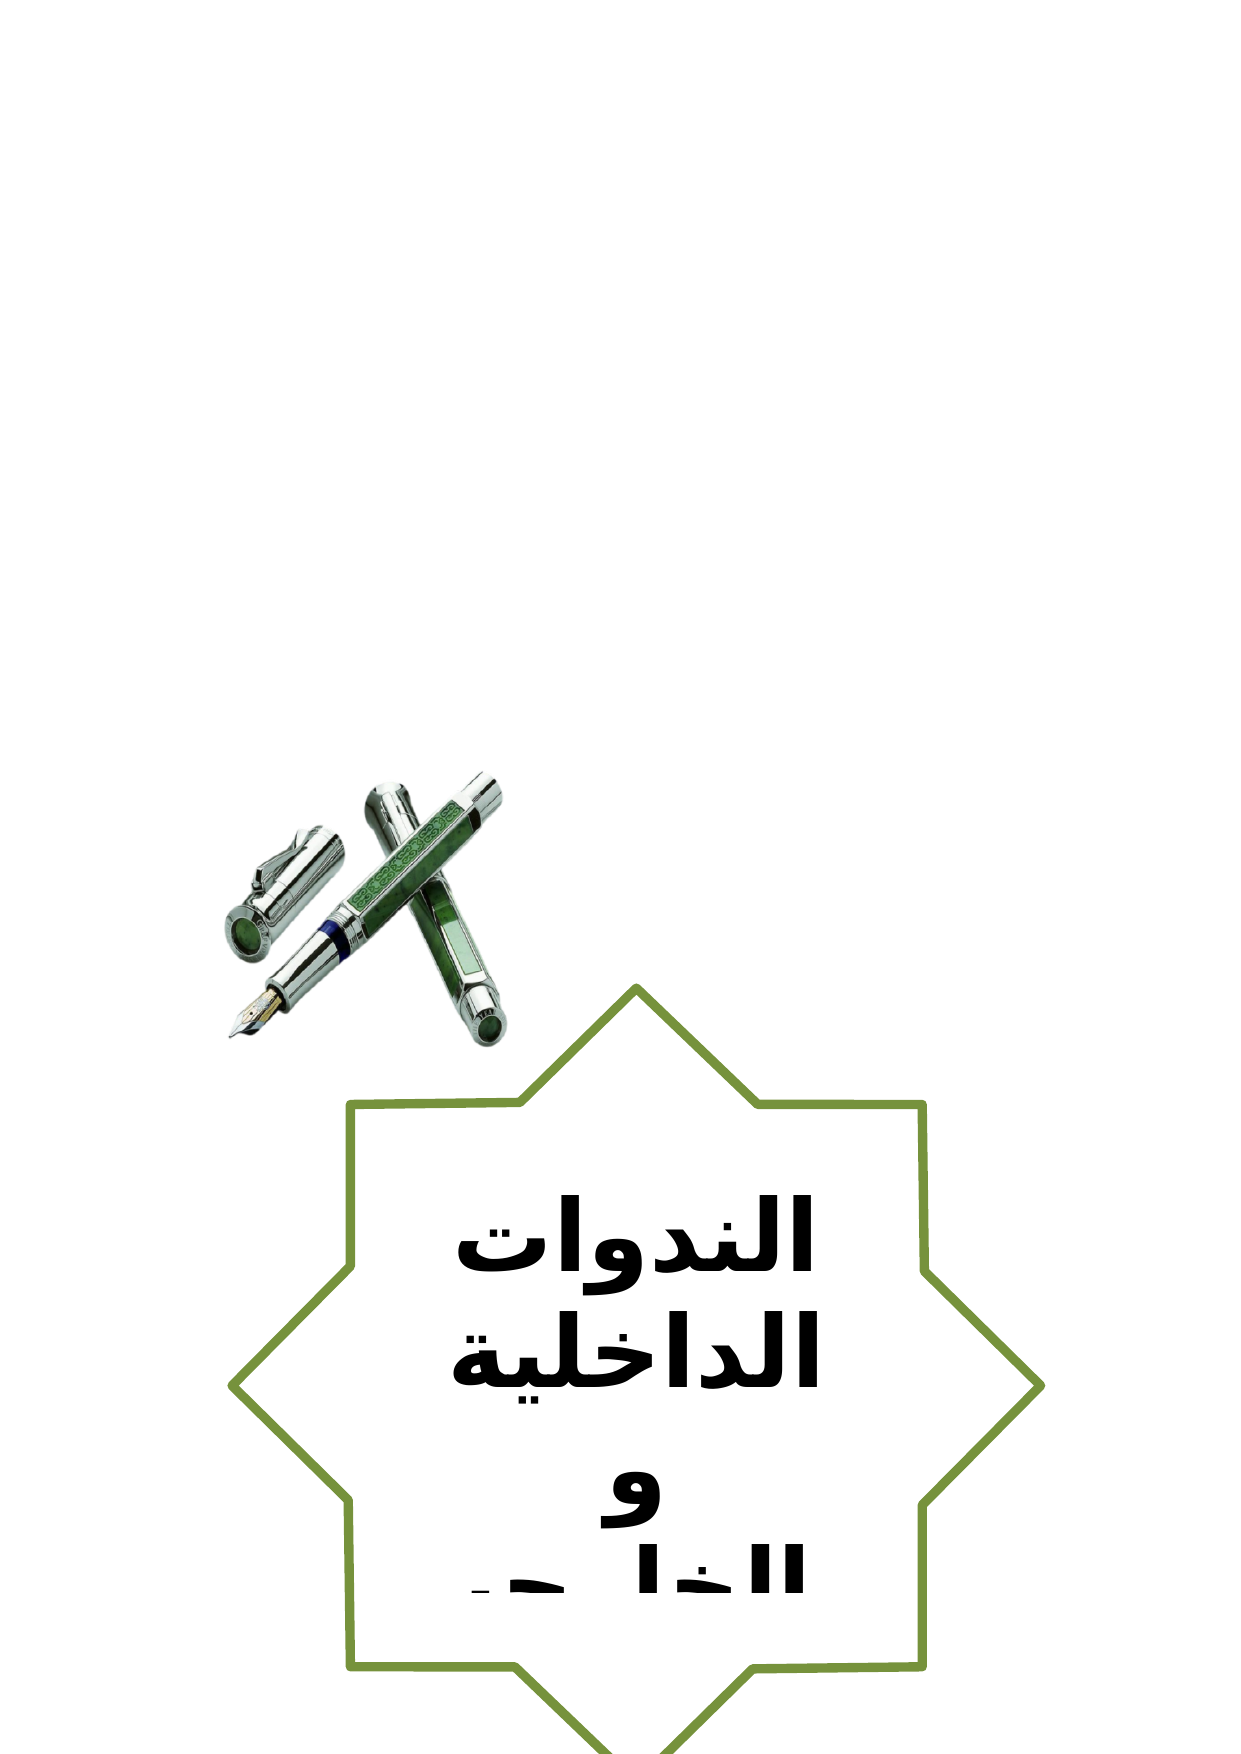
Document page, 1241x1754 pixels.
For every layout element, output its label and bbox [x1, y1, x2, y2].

picture [201, 741, 530, 1064]
